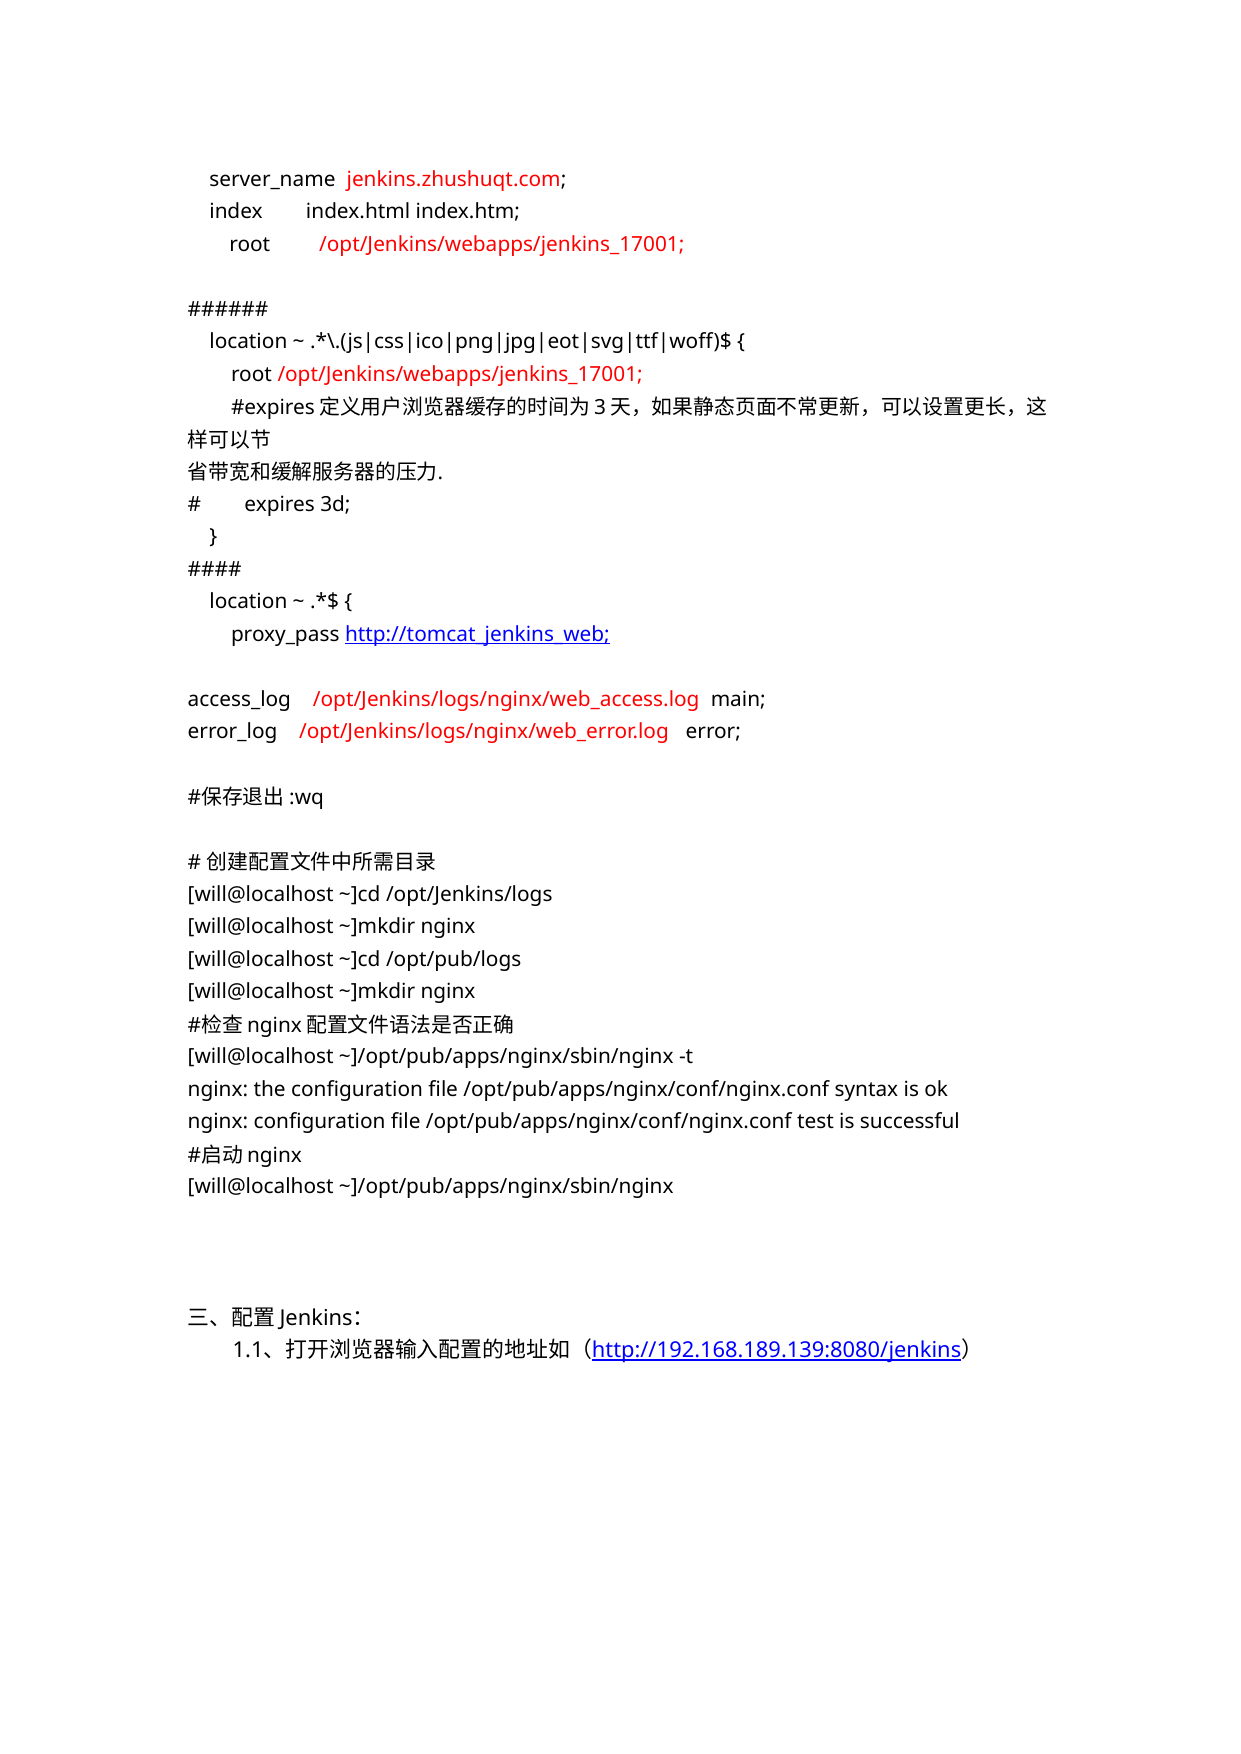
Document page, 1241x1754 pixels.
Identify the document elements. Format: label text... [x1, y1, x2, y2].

text server_name jenkins.zhushuqt.com; [187, 162, 1053, 194]
text [will@localhost ~]cd /opt/pub/logs [187, 942, 1053, 974]
text error_log /opt/Jenkins/logs/nginx/web_error.log error; [187, 714, 1053, 747]
text [will@localhost ~]/opt/pub/apps/nginx/sbin/nginx -t [187, 1039, 1053, 1072]
text root /opt/Jenkins/webapps/jenkins_17001; [187, 227, 1053, 259]
text nginx: the configuration file /opt/pub/apps/nginx/conf/nginx.conf syntax is ok [187, 1072, 1053, 1104]
text index index.html index.htm; [187, 194, 1053, 227]
text #保存退出 :wq [187, 779, 1053, 812]
text [will@localhost ~]mkdir nginx [187, 974, 1053, 1007]
text #expires定义用户浏览器缓存的时间为3天，如果静态页面不常更新，可以设置更长，这样可以节 [187, 389, 1053, 454]
text [will@localhost ~]mkdir nginx [187, 909, 1053, 942]
text access_log /opt/Jenkins/logs/nginx/web_access.log main; [187, 682, 1053, 714]
text } [187, 519, 1053, 552]
text #启动nginx [187, 1137, 1053, 1169]
text nginx: configuration file /opt/pub/apps/nginx/conf/nginx.conf test is successful [187, 1104, 1053, 1137]
text [will@localhost ~]cd /opt/Jenkins/logs [187, 877, 1053, 909]
text # expires 3d; [187, 487, 1053, 519]
text 三、配置Jenkins： [187, 1299, 1053, 1332]
text ###### [187, 292, 1053, 324]
text #### [187, 552, 1053, 584]
text # 创建配置文件中所需目录 [187, 844, 1053, 877]
text root /opt/Jenkins/webapps/jenkins_17001; [187, 357, 1053, 389]
text location ~ .*$ { [187, 584, 1053, 617]
list 1.1、打开浏览器输入配置的地址如（http://192.168.189.139:8080/jenkins） [232, 1332, 1053, 1364]
text #检查nginx配置文件语法是否正确 [187, 1007, 1053, 1039]
text 省带宽和缓解服务器的压力. [187, 454, 1053, 487]
text location ~ .*\.(js|css|ico|png|jpg|eot|svg|ttf|woff)$ { [187, 324, 1053, 357]
text [will@localhost ~]/opt/pub/apps/nginx/sbin/nginx [187, 1169, 1053, 1202]
text proxy_pass http://tomcat_jenkins_web; [187, 617, 1053, 649]
